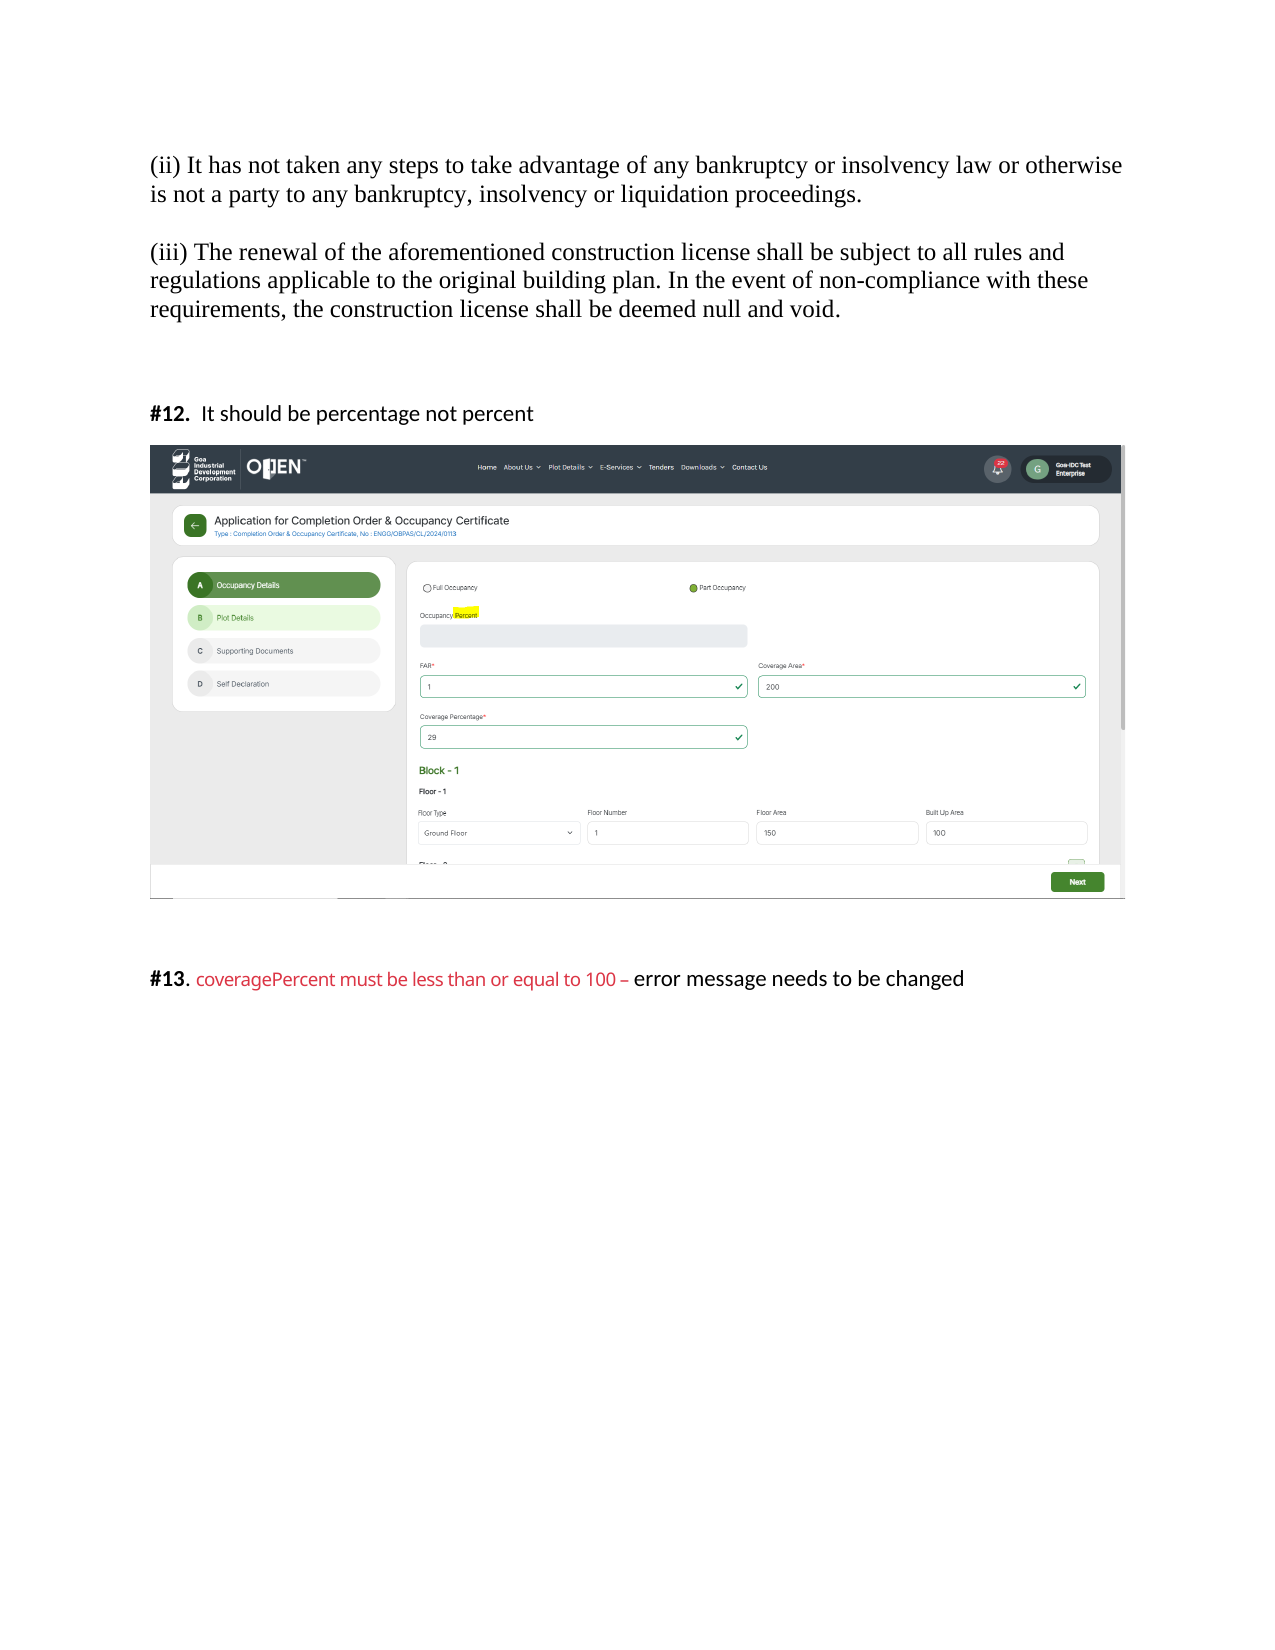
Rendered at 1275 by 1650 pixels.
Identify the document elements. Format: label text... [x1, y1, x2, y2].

text #12. It should be percentage not percent [150, 399, 1125, 427]
text (iii) The renewal of the aforementioned construction license shall be subject to all rules and regulations applicable to the original building plan. In the event of non-compliance with these requirements, the construction license shall be deemed null and void. [150, 237, 1125, 323]
text #13. coveragePercent must be less than or equal to 100 – error message needs to be changed [150, 964, 1125, 993]
picture [150, 445, 1125, 899]
text (ii) It has not taken any steps to take advantage of any bankruptcy or insolvency law or otherwise is not a party to any bankruptcy, insolvency or liquidation proceedings. [150, 150, 1125, 207]
